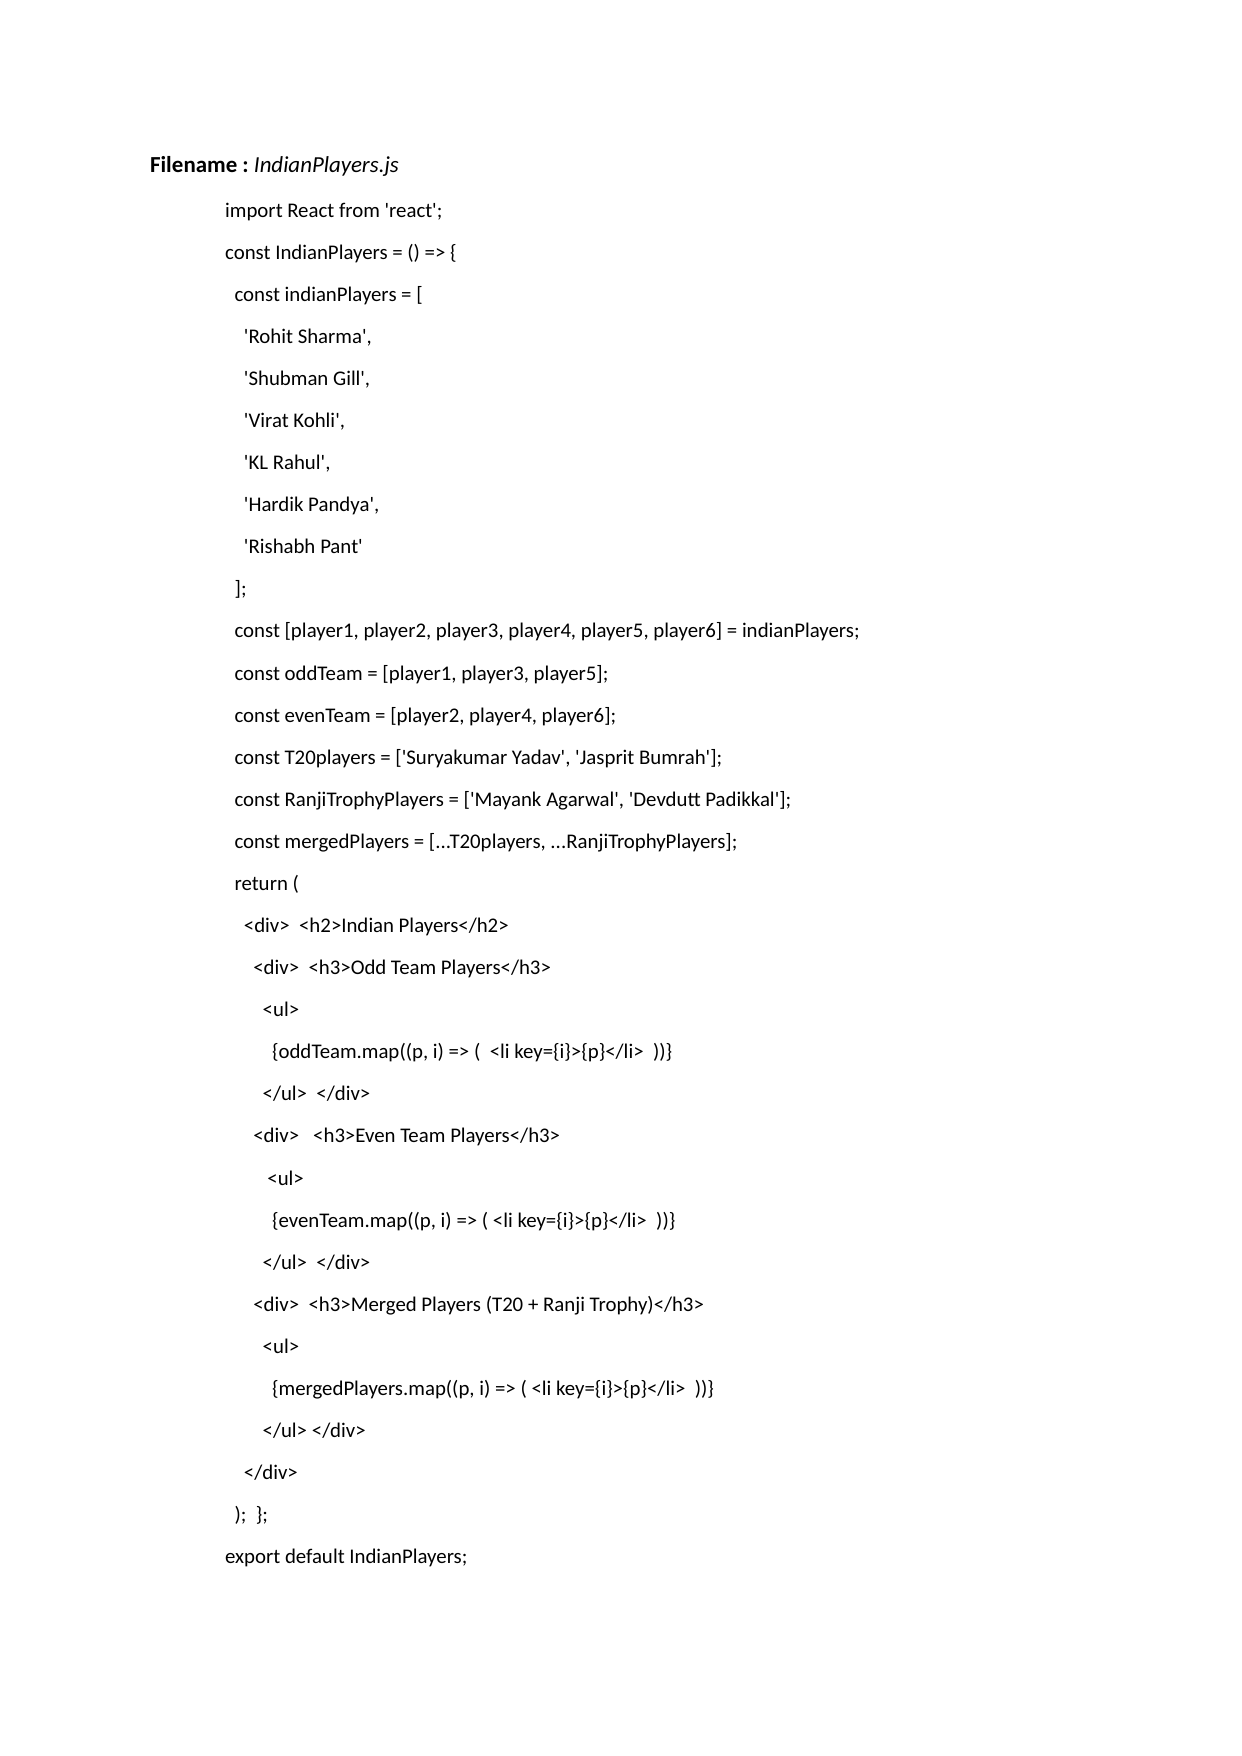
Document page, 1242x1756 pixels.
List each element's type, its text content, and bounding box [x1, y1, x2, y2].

text 'Rishabh Pant' [225, 533, 1092, 559]
text 'Shubman Gill', [225, 365, 1092, 391]
text {mergedPlayers.map((p, i) => ( <li key={i}>{p}</li> ))} [225, 1375, 1092, 1401]
text const mergedPlayers = [...T20players, ...RanjiTrophyPlayers]; [225, 828, 1092, 853]
text const T20players = ['Suryakumar Yadav', 'Jasprit Bumrah']; [225, 744, 1092, 769]
text <ul> [225, 1333, 1092, 1358]
text ); }; [225, 1501, 1092, 1527]
text const oddTeam = [player1, player3, player5]; [225, 660, 1092, 685]
text </ul> </div> [225, 1417, 1092, 1443]
text <ul> [225, 996, 1092, 1022]
text <div> <h3>Odd Team Players</h3> [225, 954, 1092, 980]
text const evenTeam = [player2, player4, player6]; [225, 702, 1092, 727]
text ]; [225, 576, 1092, 601]
text import React from 'react'; [225, 197, 1092, 222]
text Filename : IndianPlayers.js [150, 150, 1092, 178]
text </div> [225, 1459, 1092, 1485]
text const RanjiTrophyPlayers = ['Mayank Agarwal', 'Devdutt Padikkal']; [225, 786, 1092, 811]
text export default IndianPlayers; [225, 1543, 1092, 1569]
text <div> <h3>Even Team Players</h3> [225, 1123, 1092, 1148]
text 'Rohit Sharma', [225, 323, 1092, 348]
text 'KL Rahul', [225, 449, 1092, 475]
text {oddTeam.map((p, i) => ( <li key={i}>{p}</li> ))} [225, 1038, 1092, 1064]
text 'Virat Kohli', [225, 407, 1092, 433]
text </ul> </div> [225, 1081, 1092, 1106]
text return ( [225, 870, 1092, 896]
text {evenTeam.map((p, i) => ( <li key={i}>{p}</li> ))} [225, 1207, 1092, 1232]
text <ul> [225, 1165, 1092, 1190]
text 'Hardik Pandya', [225, 491, 1092, 517]
text const indianPlayers = [ [225, 281, 1092, 306]
text <div> <h3>Merged Players (T20 + Ranji Trophy)</h3> [225, 1291, 1092, 1316]
text const [player1, player2, player3, player4, player5, player6] = indianPlayers; [225, 618, 1092, 643]
text const IndianPlayers = () => { [225, 239, 1092, 264]
text </ul> </div> [225, 1249, 1092, 1274]
text <div> <h2>Indian Players</h2> [225, 912, 1092, 938]
